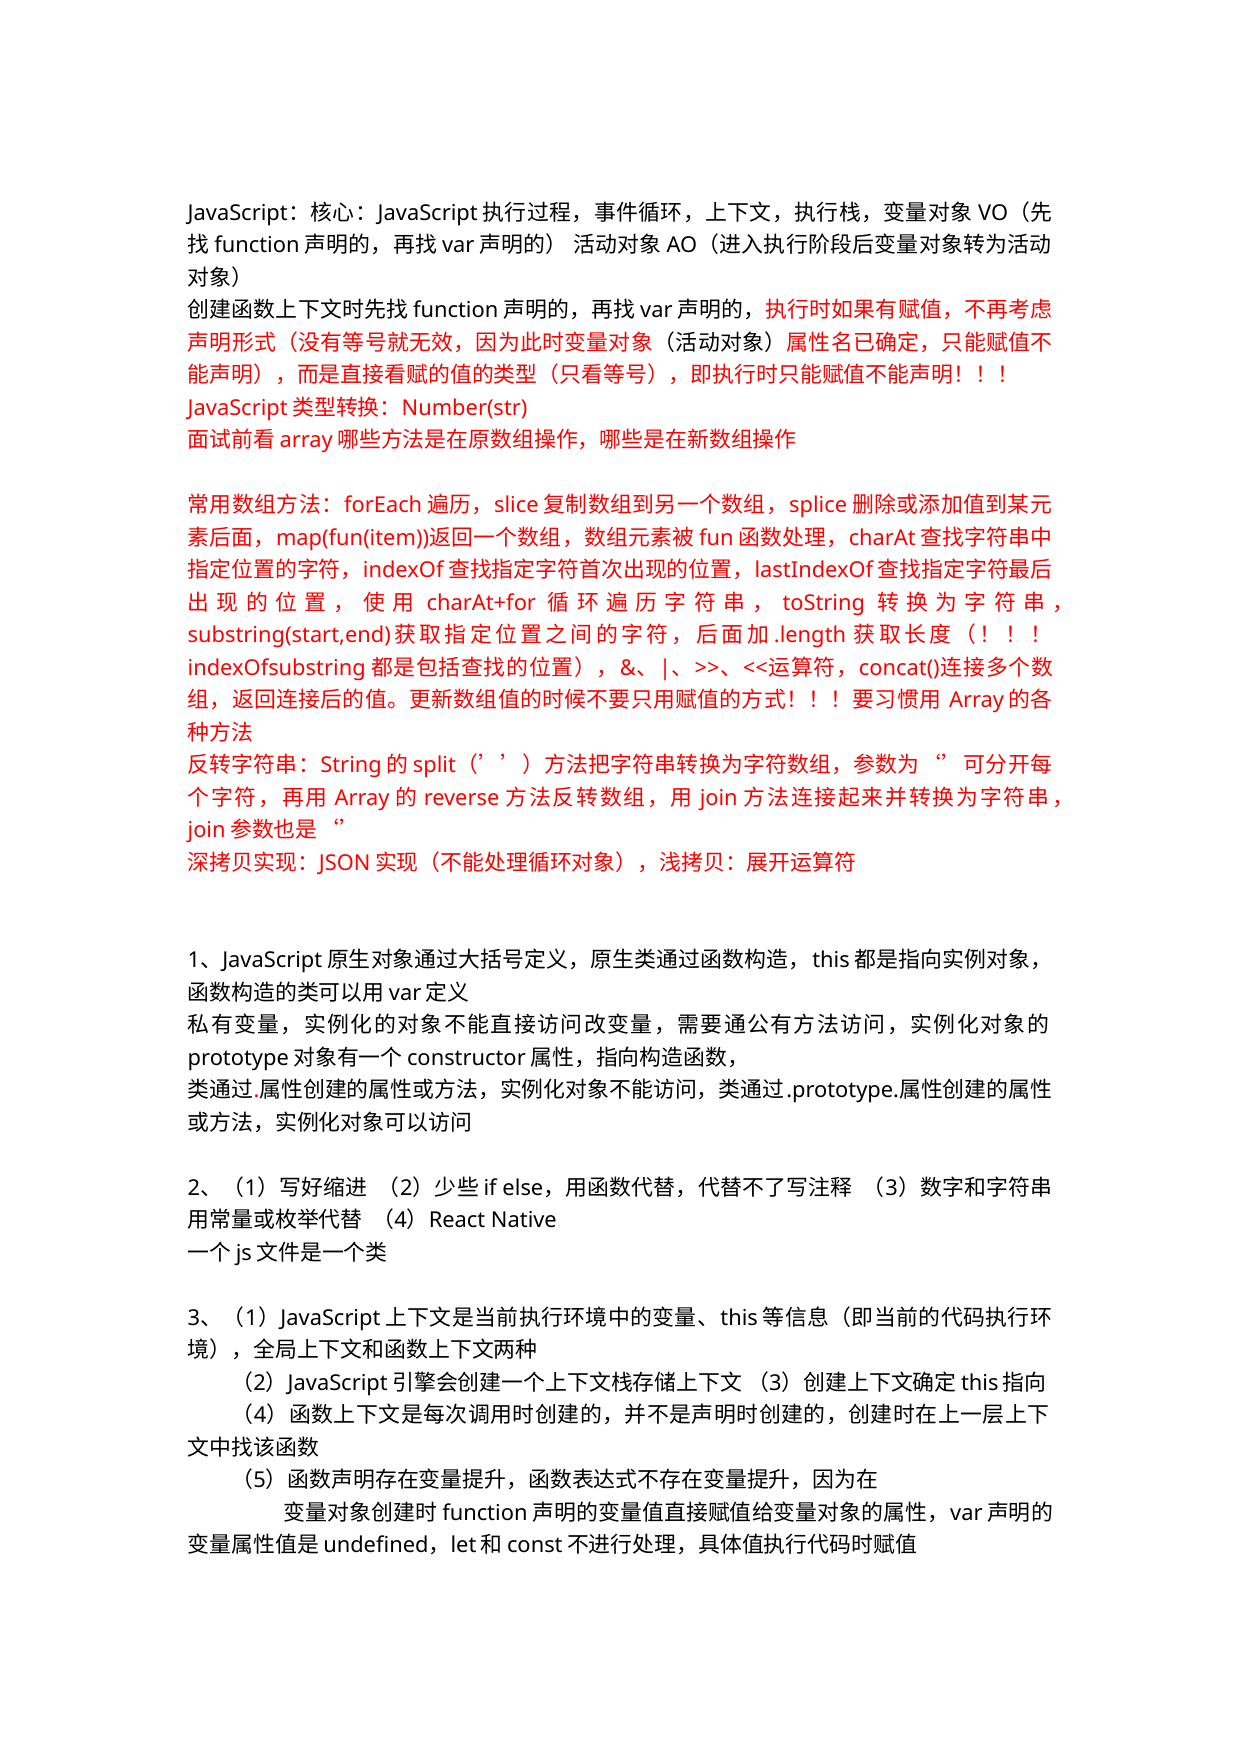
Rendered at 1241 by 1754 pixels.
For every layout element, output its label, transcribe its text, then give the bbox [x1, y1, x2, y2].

text JavaScript：核心：JavaScript执行过程，事件循环，上下文，执行栈，变量对象VO（先找function声明的，再找var声明的） 活动对象AO（进入执行阶段后变量对象转为活动对象） [187, 194, 1053, 292]
text 1、JavaScript原生对象通过大括号定义，原生类通过函数构造，this都是指向实例对象，函数构造的类可以用var定义 [187, 942, 1053, 1007]
text 2、（1）写好缩进 （2）少些if else，用函数代替，代替不了写注释 （3）数字和字符串用常量或枚举代替 （4）React Native [187, 1169, 1053, 1234]
text （4）函数上下文是每次调用时创建的，并不是声明时创建的，创建时在上一层上下文中找该函数 [187, 1397, 1053, 1462]
text 类通过.属性创建的属性或方法，实例化对象不能访问，类通过.prototype.属性创建的属性或方法，实例化对象可以访问 [187, 1072, 1053, 1137]
text JavaScript类型转换：Number(str) [187, 389, 1053, 422]
text （2）JavaScript引擎会创建一个上下文栈存储上下文 （3）创建上下文确定this指向 [187, 1364, 1053, 1397]
text （5）函数声明存在变量提升，函数表达式不存在变量提升，因为在 [187, 1462, 1053, 1494]
text 深拷贝实现：JSON实现（不能处理循环对象），浅拷贝：展开运算符 [187, 844, 1053, 877]
text 私有变量，实例化的对象不能直接访问改变量，需要通公有方法访问，实例化对象的prototype对象有一个constructor属性，指向构造函数， [187, 1007, 1053, 1072]
text 常用数组方法：forEach遍历，slice复制数组到另一个数组，splice删除或添加值到某元素后面，map(fun(item))返回一个数组，数组元素被fun函数处理，charAt查找字符串中指定位置的字符，indexOf查找指定字符首次出现的位置，lastIndexOf查找指定字符最后出现的位置，使用charAt+for循环遍历字符串，toString转换为字符串，substring(start,end)获取指定位置之间的字符，后面加.length获取长度（！！！indexOfsubstring都是包括查找的位置），&、|、>>、<<运算符，concat()连接多个数组，返回连接后的值。更新数组值的时候不要只用赋值的方式！！！要习惯用Array的各种方法 [187, 487, 1053, 747]
text 面试前看array哪些方法是在原数组操作，哪些是在新数组操作 [187, 422, 1053, 454]
text 创建函数上下文时先找function声明的，再找var声明的，执行时如果有赋值，不再考虑声明形式（没有等号就无效，因为此时变量对象（活动对象）属性名已确定，只能赋值不能声明），而是直接看赋的值的类型（只看等号），即执行时只能赋值不能声明！！！ [187, 292, 1053, 389]
text 一个js文件是一个类 [187, 1234, 1053, 1267]
text 变量对象创建时function声明的变量值直接赋值给变量对象的属性，var声明的变量属性值是undefined，let和const不进行处理，具体值执行代码时赋值 [187, 1494, 1053, 1559]
text 反转字符串：String的split（’’）方法把字符串转换为字符数组，参数为‘’可分开每个字符，再用Array的reverse方法反转数组，用join方法连接起来并转换为字符串，join参数也是‘’ [187, 747, 1053, 844]
text 3、（1）JavaScript上下文是当前执行环境中的变量、this等信息（即当前的代码执行环境），全局上下文和函数上下文两种 [187, 1299, 1053, 1364]
